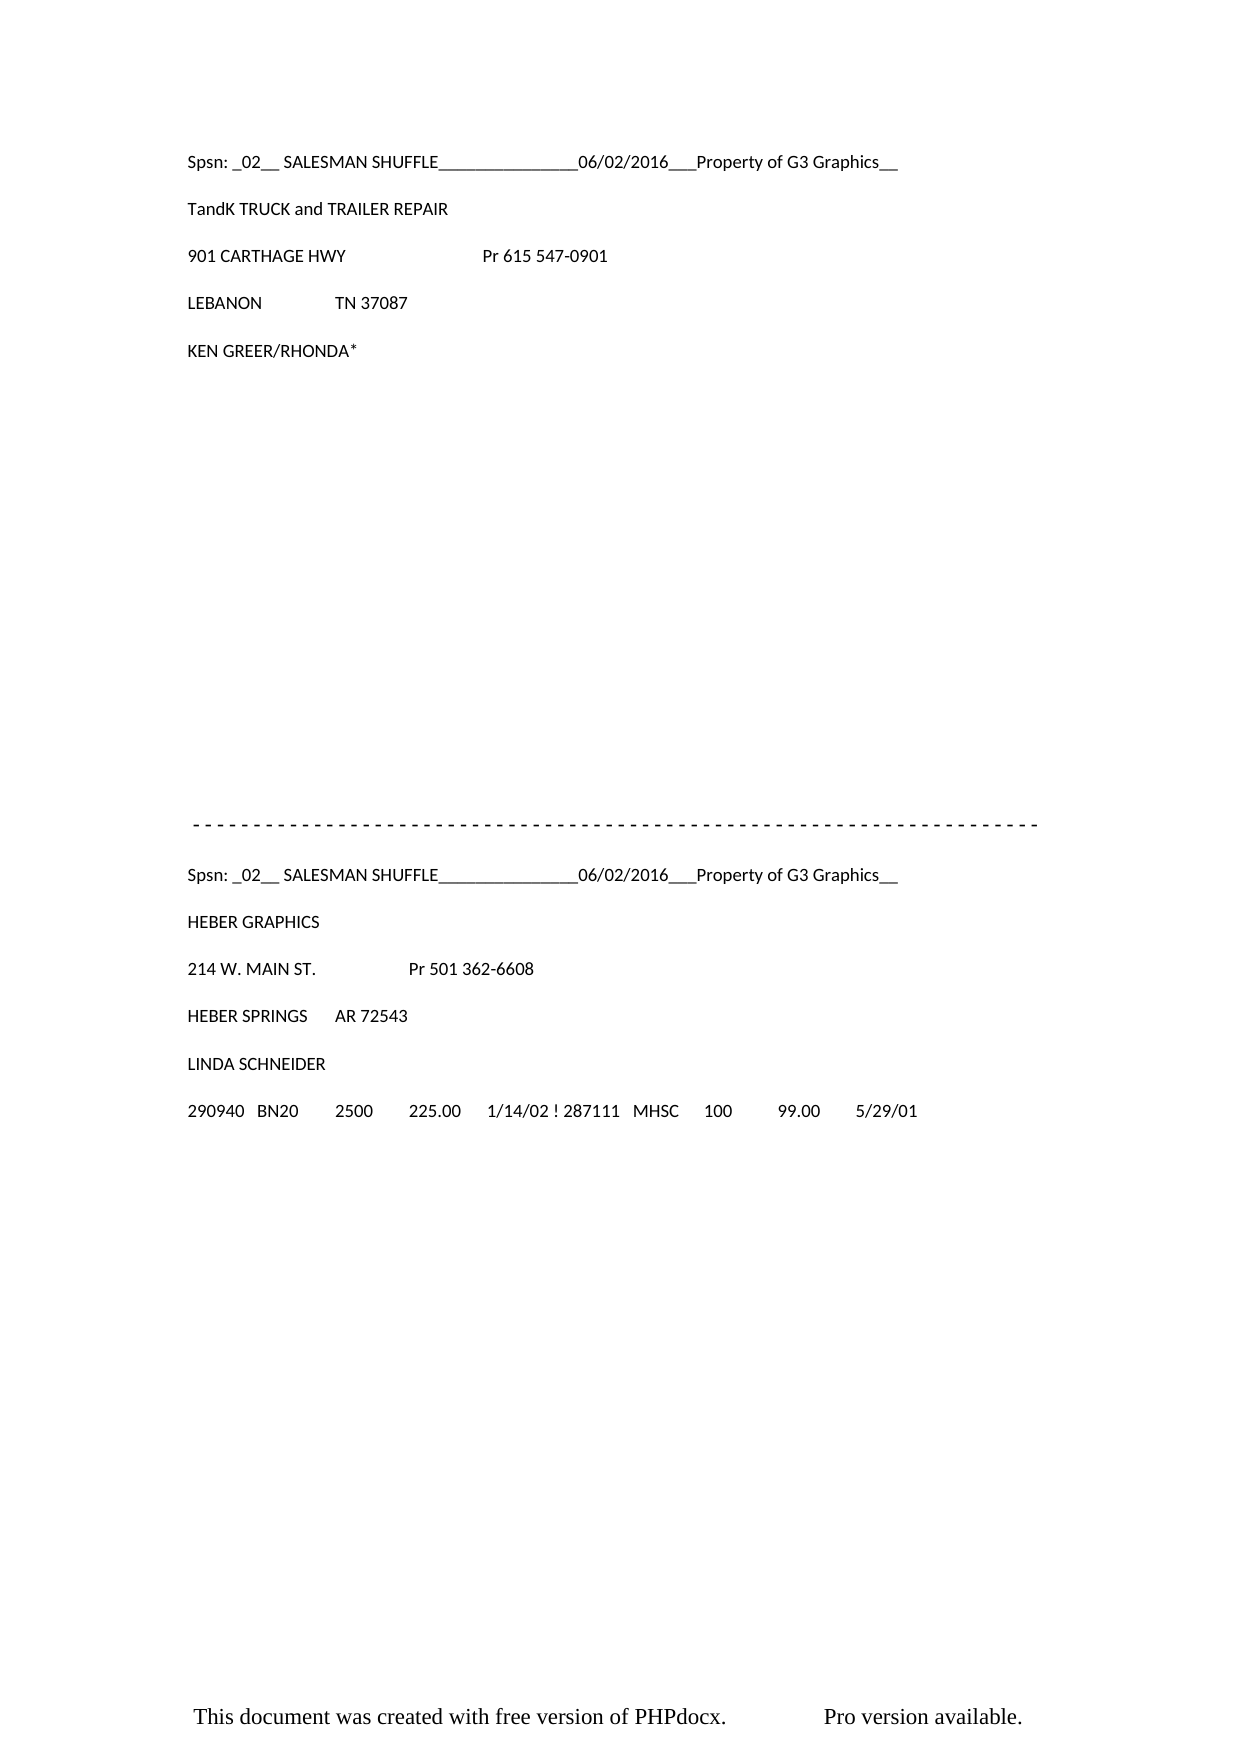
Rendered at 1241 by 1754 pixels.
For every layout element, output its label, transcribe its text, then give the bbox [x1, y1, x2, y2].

text TandK TRUCK and TRAILER REPAIR [187, 197, 1053, 220]
text Spsn: _02__ SALESMAN SHUFFLE_______________06/02/2016___Property of G3 Graphics__ [187, 150, 1053, 173]
text HEBER GRAPHICS [187, 910, 1053, 933]
text - - - - - - - - - - - - - - - - - - - - - - - - - - - - - - - - - - - - - - - - - - - - - - - - - - - - - - - - - - - - - - - - - - - - - - [187, 810, 1053, 838]
text Spsn: _02__ SALESMAN SHUFFLE_______________06/02/2016___Property of G3 Graphics__ [187, 863, 1053, 886]
text HEBER SPRINGS AR 72543 [187, 1005, 1053, 1028]
text LEBANON TN 37087 [187, 292, 1053, 314]
text LINDA SCHNEIDER [187, 1052, 1053, 1075]
text KEN GREER/RHONDA* [187, 339, 1053, 362]
text 901 CARTHAGE HWY Pr 615 547-0901 [187, 244, 1053, 267]
text 214 W. MAIN ST. Pr 501 362-6608 [187, 957, 1053, 980]
text 290940 BN20 2500 225.00 1/14/02 ! 287111 MHSC 100 99.00 5/29/01 [187, 1099, 1053, 1122]
